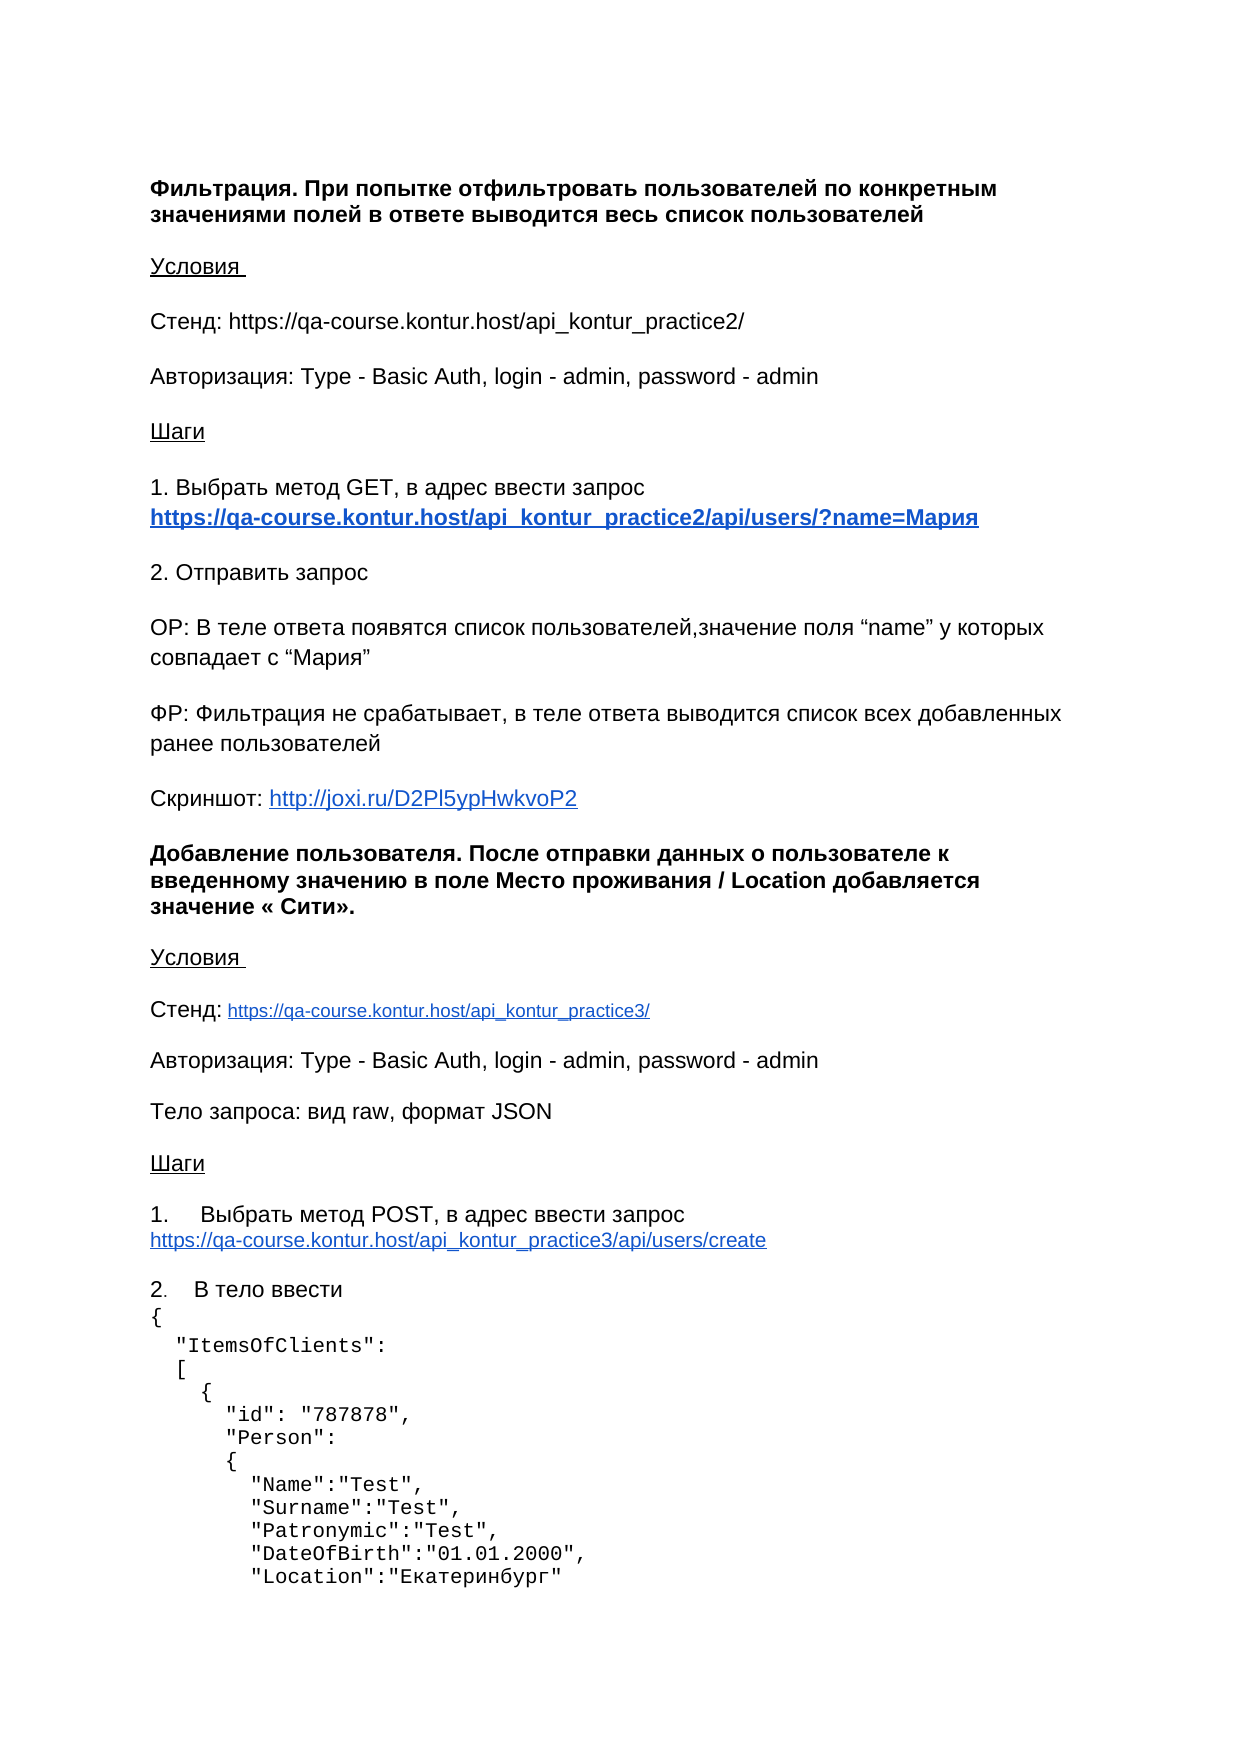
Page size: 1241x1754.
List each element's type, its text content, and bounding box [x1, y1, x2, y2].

text 1. Выбрать метод POST, в адрес ввести запрос https://qa-course.kontur.host/api_kontur_practice3/api/users/create [150, 1201, 1090, 1251]
text 1. Выбрать метод GET, в адрес ввести запрос https://qa-course.kontur.host/api_kontur_practice2/api/users/?name=Мария [150, 473, 1090, 530]
text Шаги [150, 418, 1090, 445]
text Фильтрация. При попытке отфильтровать пользователей по конкретным значениями полей в ответе выводится весь список пользователей [150, 175, 1090, 228]
text Авторизация: Type - Basic Auth, login - admin, password - admin [150, 1047, 1090, 1073]
text { [150, 1380, 1090, 1403]
text Скриншот: http://joxi.ru/D2Pl5ypHwkvoP2 [150, 785, 1090, 811]
text Добавление пользователя. После отправки данных о пользователе к введенному значению в поле Место проживания / Location добавляется значение « Сити». [150, 840, 1090, 919]
text "Surname":"Test", [150, 1496, 1090, 1519]
text "DateOfBirth":"01.01.2000", [150, 1542, 1090, 1565]
text { [150, 1449, 1090, 1472]
text ФР: Фильтрация не срабатывает, в теле ответа выводится список всех добавленных ранее пользователей [150, 699, 1090, 756]
text "ItemsOfClients": [150, 1334, 1090, 1357]
text Условия [150, 253, 1090, 279]
text [ [150, 1357, 1090, 1380]
text 2. В тело ввести [150, 1276, 1090, 1303]
text ОР: В теле ответа появятся список пользователей,значение поля “name” у которых совпадает с “Мария” [150, 614, 1090, 671]
text Стенд: https://qa-course.kontur.host/api_kontur_practice2/ [150, 308, 1090, 334]
text "Name":"Test", [150, 1472, 1090, 1496]
text Шаги [150, 1150, 1090, 1176]
text 2. Отправить запрос [150, 559, 1090, 585]
text Авторизация: Type - Basic Auth, login - admin, password - admin [150, 363, 1090, 389]
text { [150, 1307, 1090, 1330]
text "id": "787878", [150, 1403, 1090, 1426]
text Тело запроса: вид raw, формат JSON [150, 1098, 1090, 1125]
text Условия [150, 944, 1090, 971]
text "Location":"Екатеринбург" [150, 1565, 1090, 1588]
text Стенд: https://qa-course.kontur.host/api_kontur_practice3/ [150, 996, 1090, 1022]
text "Patronymic":"Test", [150, 1519, 1090, 1542]
text "Person": [150, 1426, 1090, 1449]
